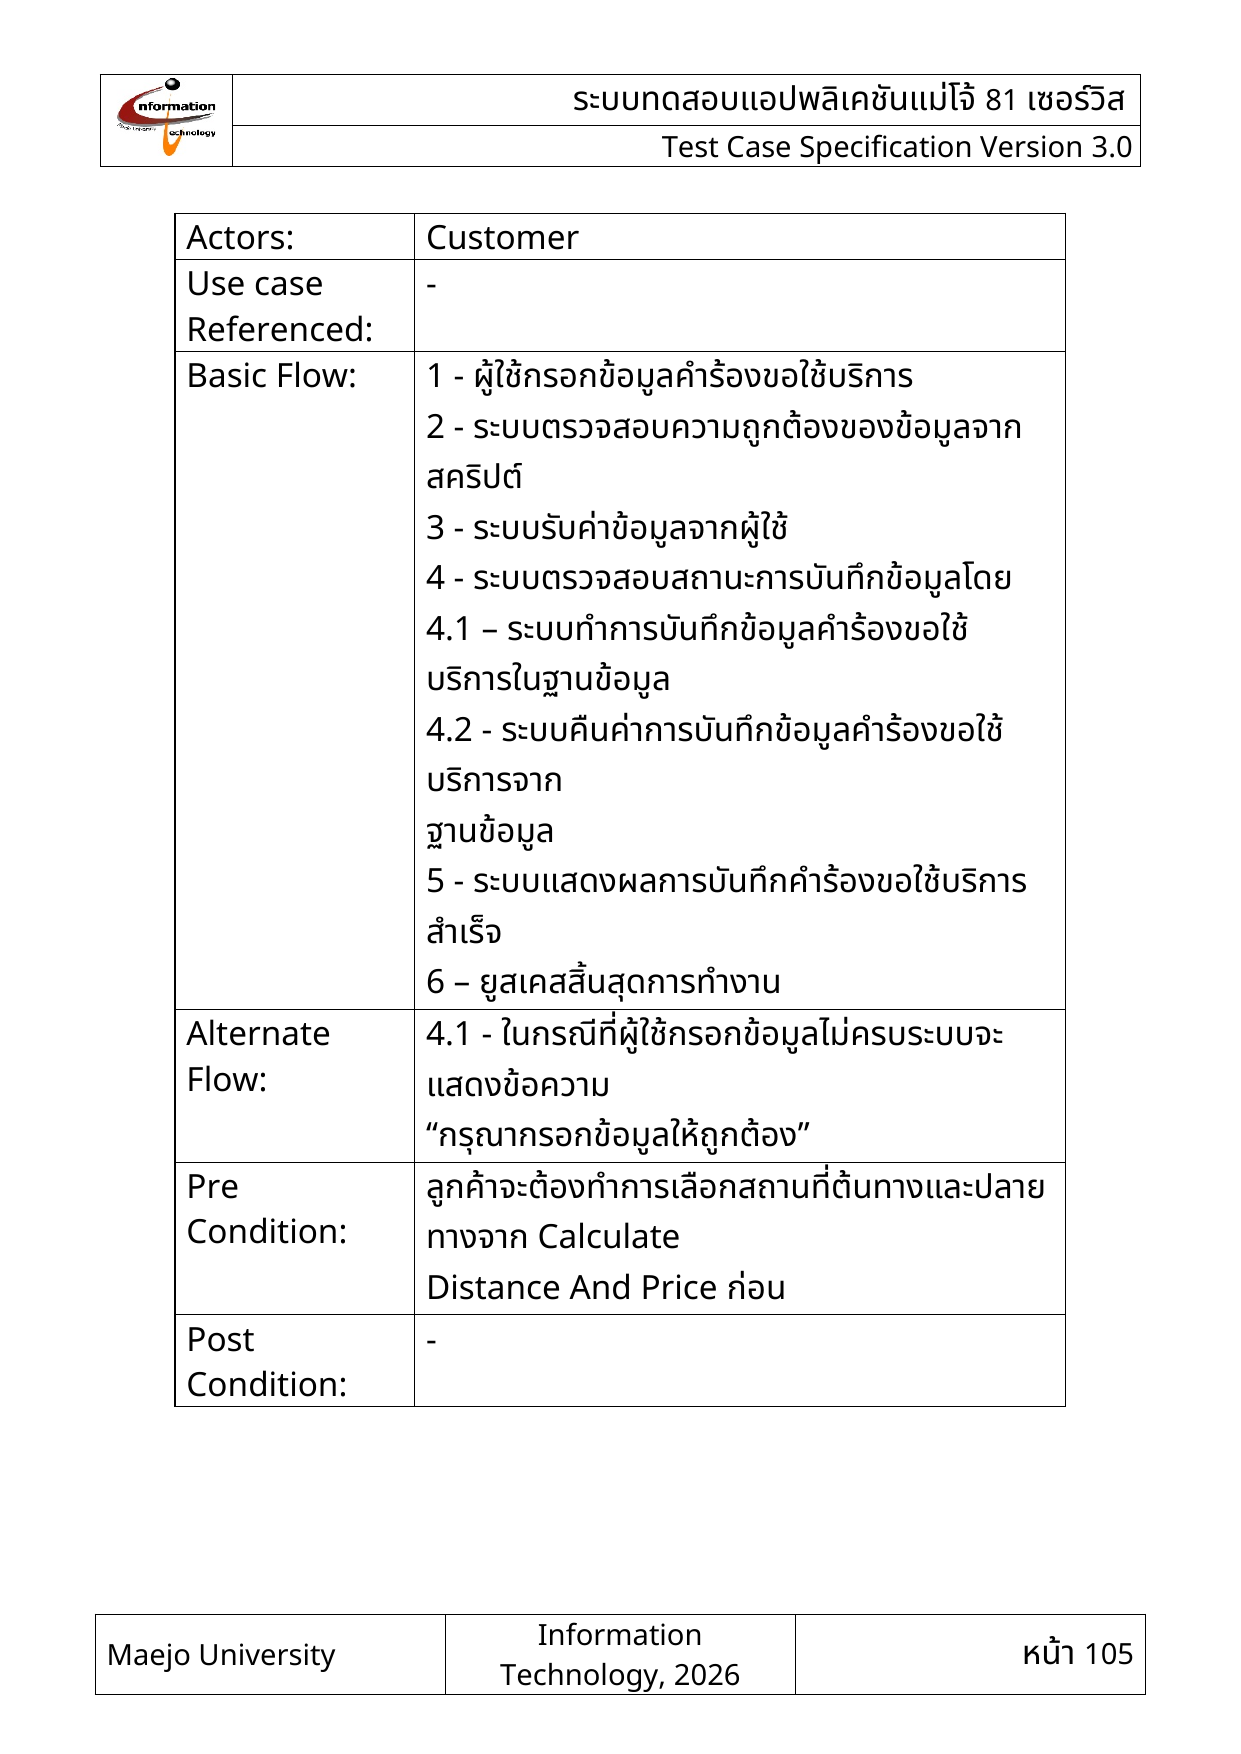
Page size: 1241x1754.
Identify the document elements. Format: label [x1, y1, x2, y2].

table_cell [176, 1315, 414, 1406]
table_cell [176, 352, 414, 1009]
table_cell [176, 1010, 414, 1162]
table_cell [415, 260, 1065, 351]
picture [116, 78, 216, 156]
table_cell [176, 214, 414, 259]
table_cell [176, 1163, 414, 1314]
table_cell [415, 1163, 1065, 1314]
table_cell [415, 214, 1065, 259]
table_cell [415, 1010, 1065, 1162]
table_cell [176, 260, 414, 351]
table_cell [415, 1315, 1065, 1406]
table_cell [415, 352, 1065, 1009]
